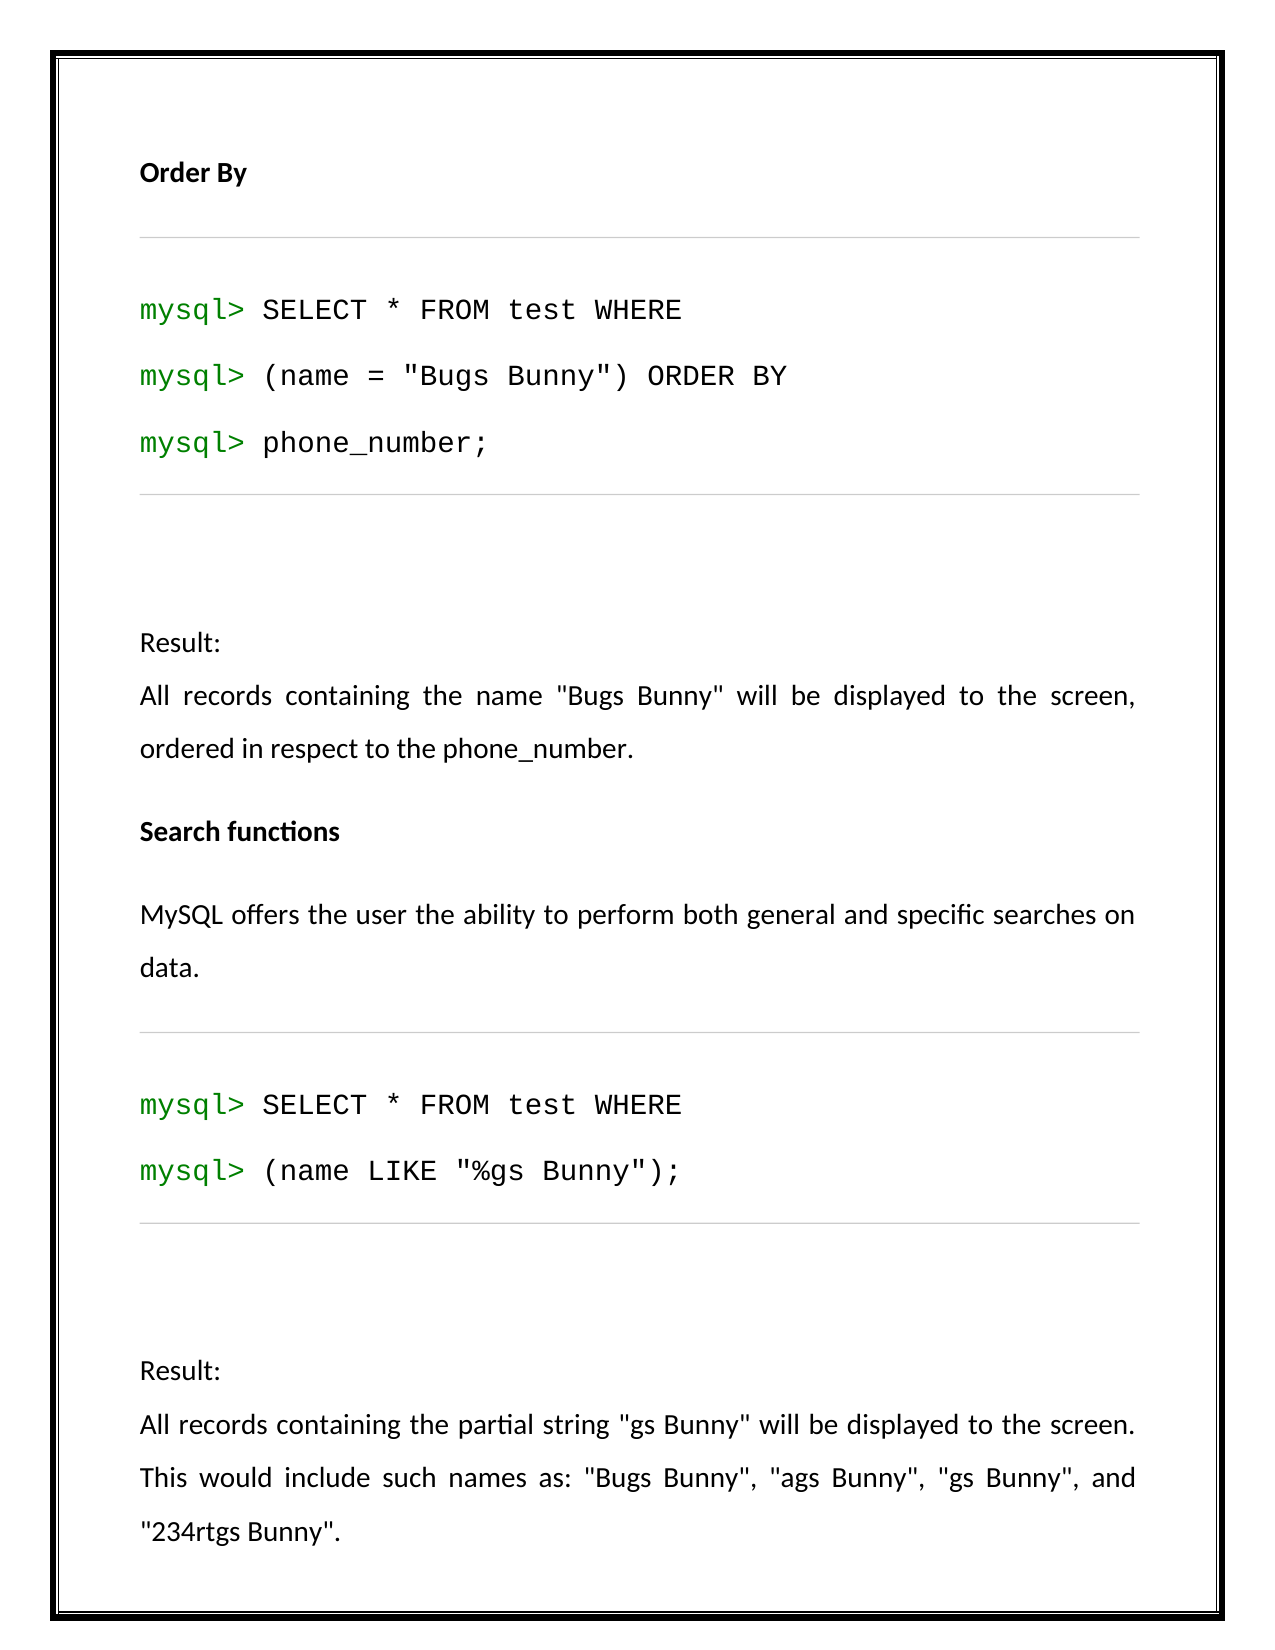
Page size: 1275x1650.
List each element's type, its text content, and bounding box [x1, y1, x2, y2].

text Search functions [139, 813, 1138, 849]
text Result: All records containing the partial string "gs Bunny" will be displayed to the screen. This would include such names as: "Bugs Bunny", "ags Bunny", "gs Bunny", and "234rtgs Bunny". [139, 1352, 1138, 1548]
text Result: All records containing the name "Bugs Bunny" will be displayed to the screen, ordered in respect to the phone_number. [139, 624, 1138, 766]
text mysql> (name LIKE "%gs Bunny"); [139, 1157, 1138, 1189]
text mysql> phone_number; [139, 428, 1138, 461]
text Order By [139, 154, 1138, 190]
text mysql> SELECT * FROM test WHERE [139, 1090, 1138, 1123]
text mysql> (name = "Bugs Bunny") ORDER BY [139, 362, 1138, 394]
text MySQL offers the user the ability to perform both general and specific searches on data. [139, 896, 1138, 985]
text mysql> SELECT * FROM test WHERE [139, 295, 1138, 328]
